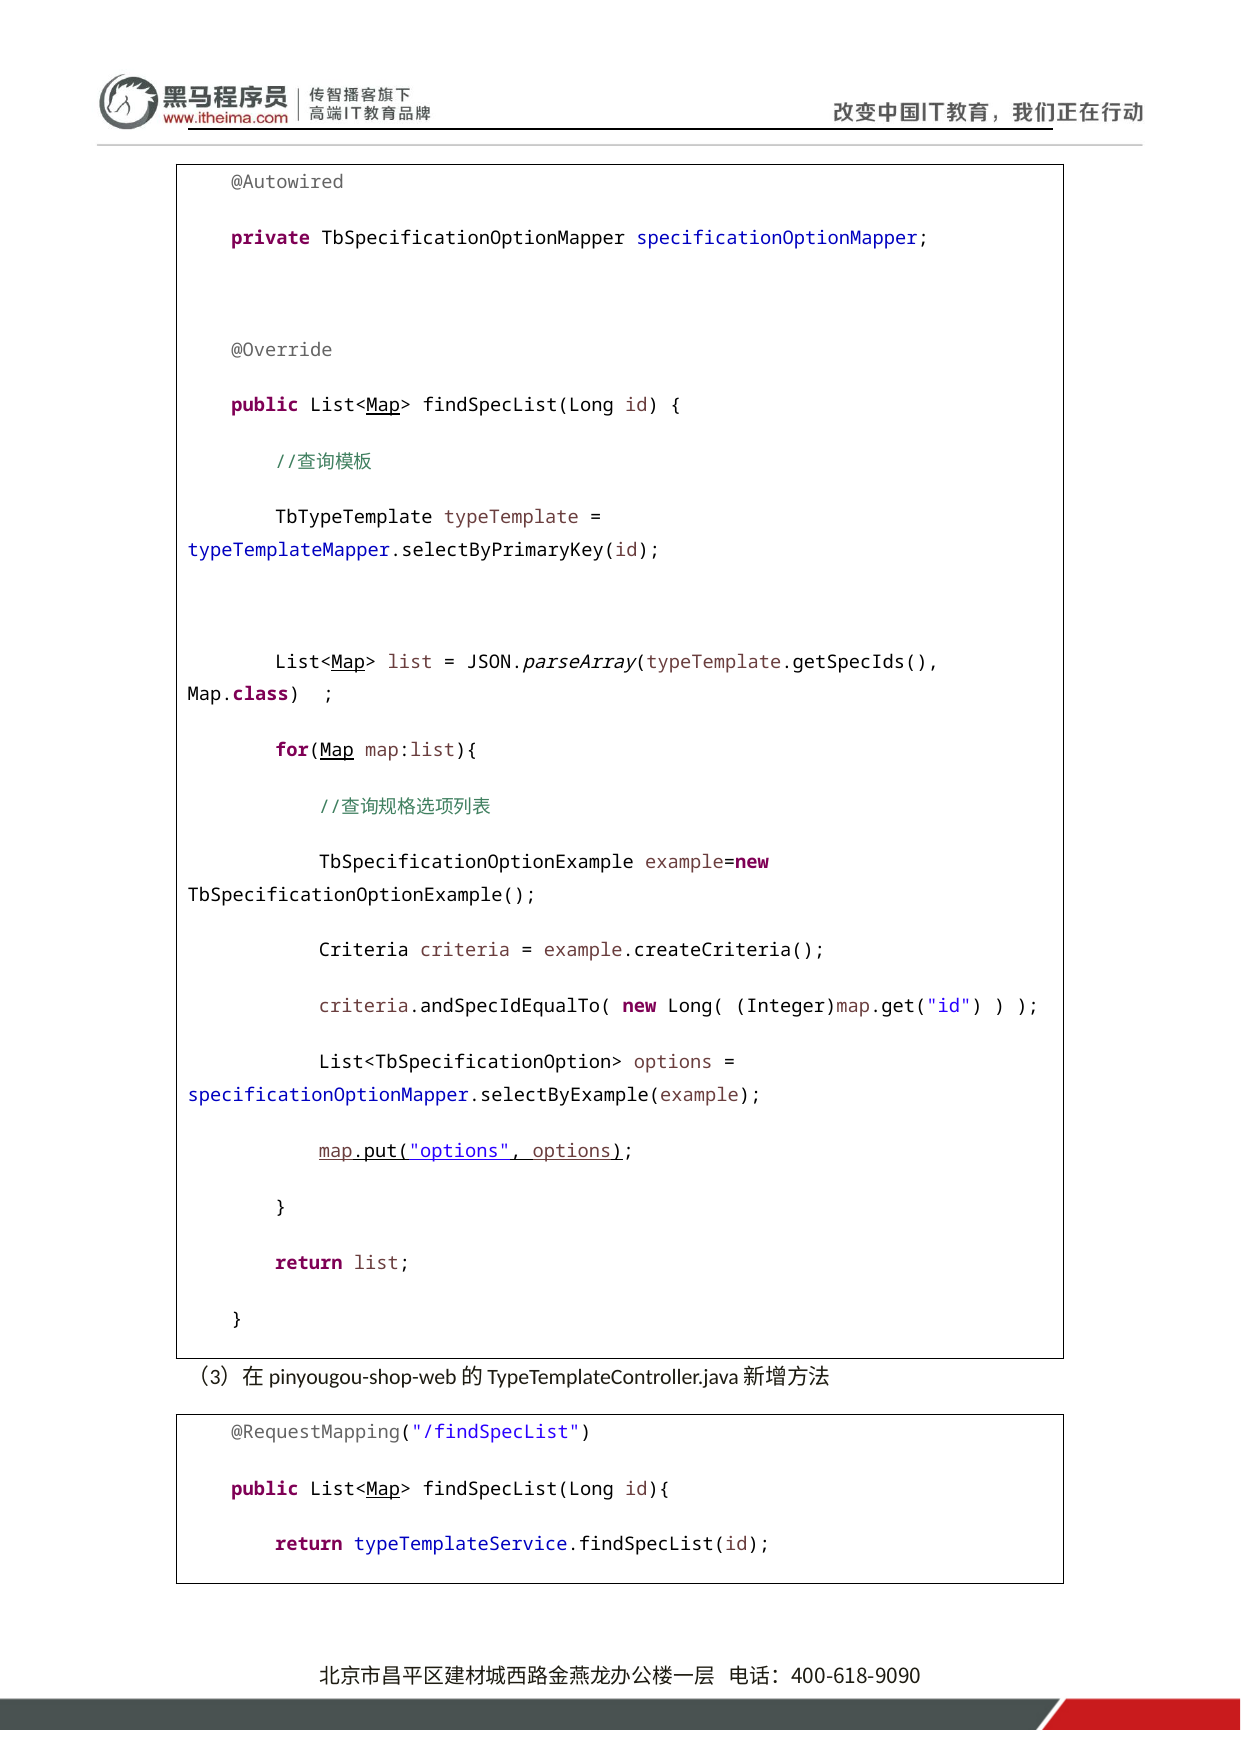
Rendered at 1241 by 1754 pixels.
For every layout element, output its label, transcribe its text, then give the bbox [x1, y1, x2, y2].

picture [0, 3, 1241, 153]
text （3）在pinyougou-shop-web的TypeTemplateController.java新增方法 [187, 1359, 1053, 1391]
picture [0, 1639, 1241, 1730]
table_header @Autowired private TbSpecificationOptionMapper specificationOptionMapper; @Override public List<Map> findSpecList(Long id) { //查询模板 TbTypeTemplate typeTemplate = typeTemplateMapper.selectByPrimaryKey(id); List<Map> list = JSON.parseArray(typeTemplate.getSpecIds(), Map.class) ; for(Map map:list){ //查询规格选项列表 TbSpecificationOptionExample example=new TbSpecificationOptionExample(); Criteria criteria = example.createCriteria(); criteria.andSpecIdEqualTo( new Long( (Integer)map.get("id") ) ); List<TbSpecificationOption> options = specificationOptionMapper.selectByExample(example); map.put("options", options); } return list; } [177, 165, 1063, 1357]
table_header @RequestMapping("/findSpecList") public List<Map> findSpecList(Long id){ return typeTemplateService.findSpecList(id); } [177, 1415, 1063, 1583]
